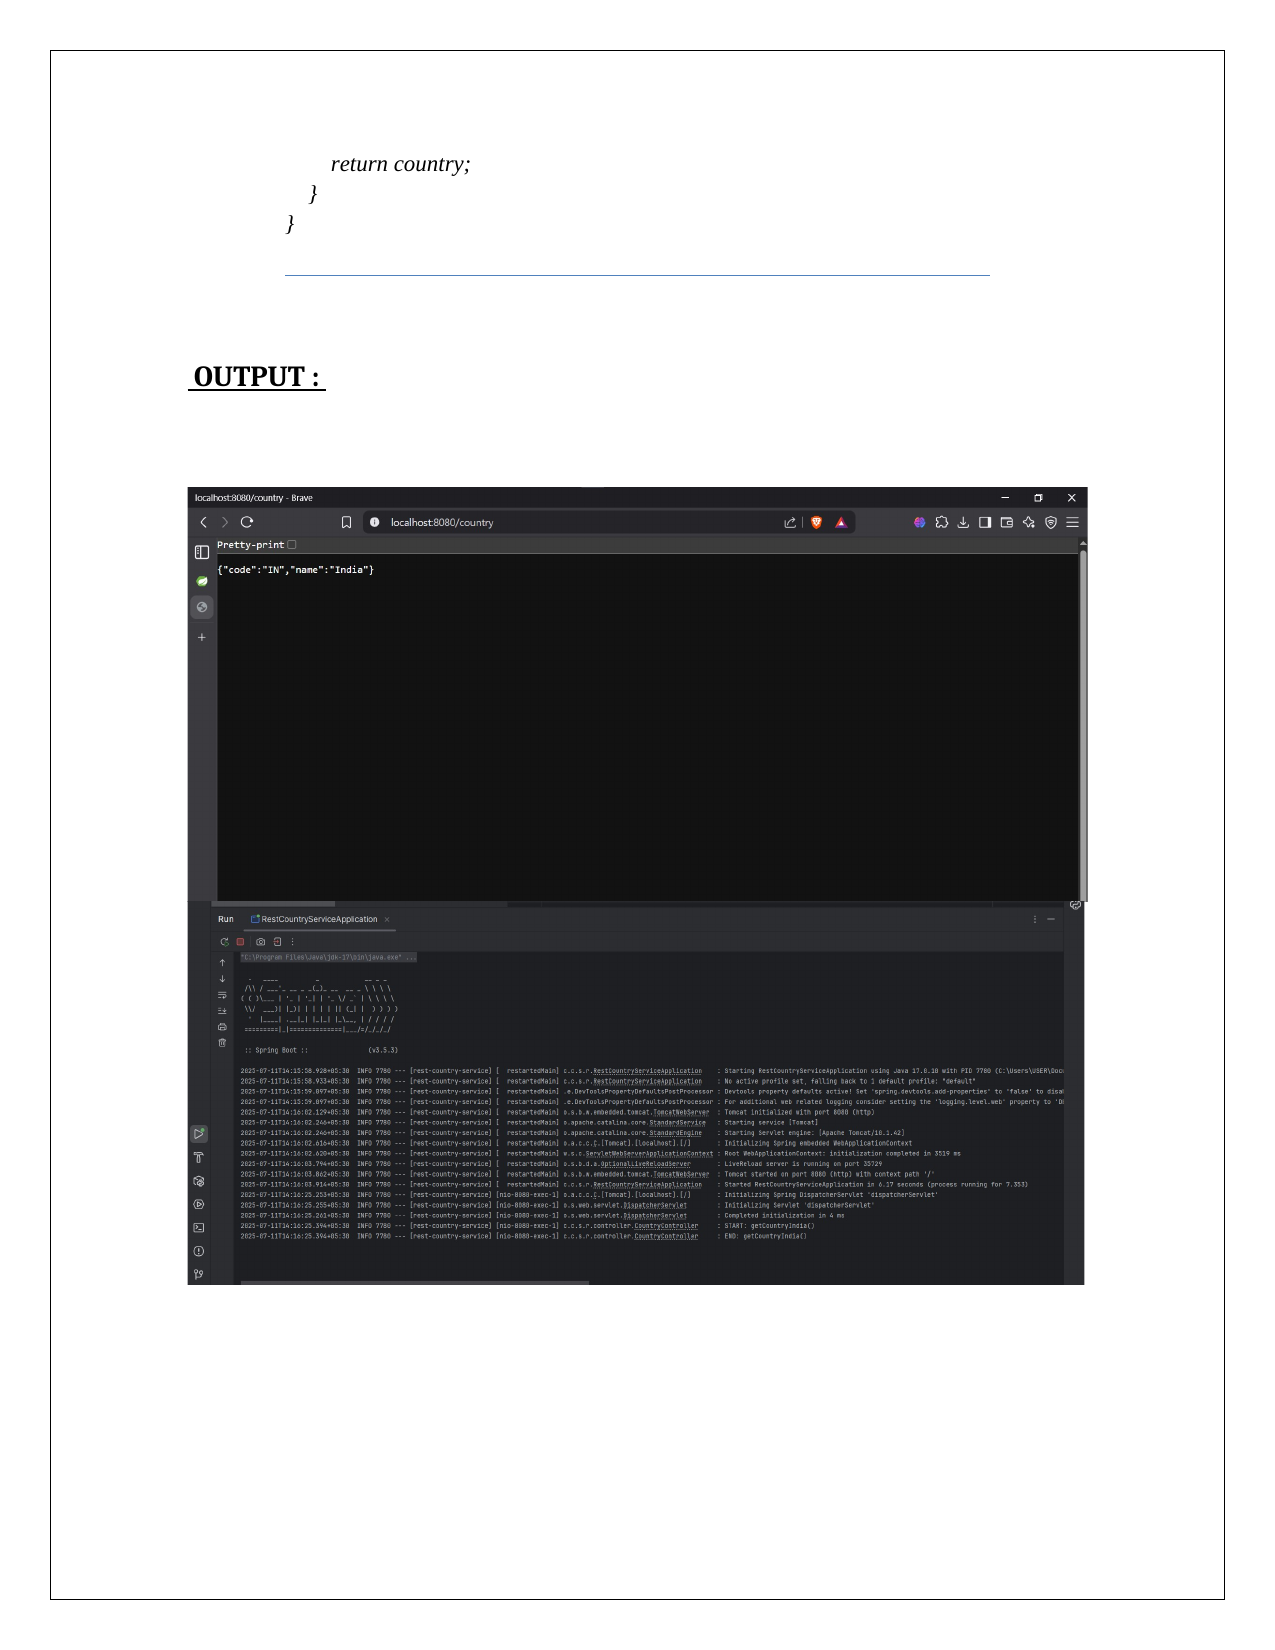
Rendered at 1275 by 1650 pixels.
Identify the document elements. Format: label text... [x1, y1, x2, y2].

text OUTPUT : [187, 360, 1087, 394]
picture [187, 487, 1088, 1285]
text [285, 150, 990, 275]
